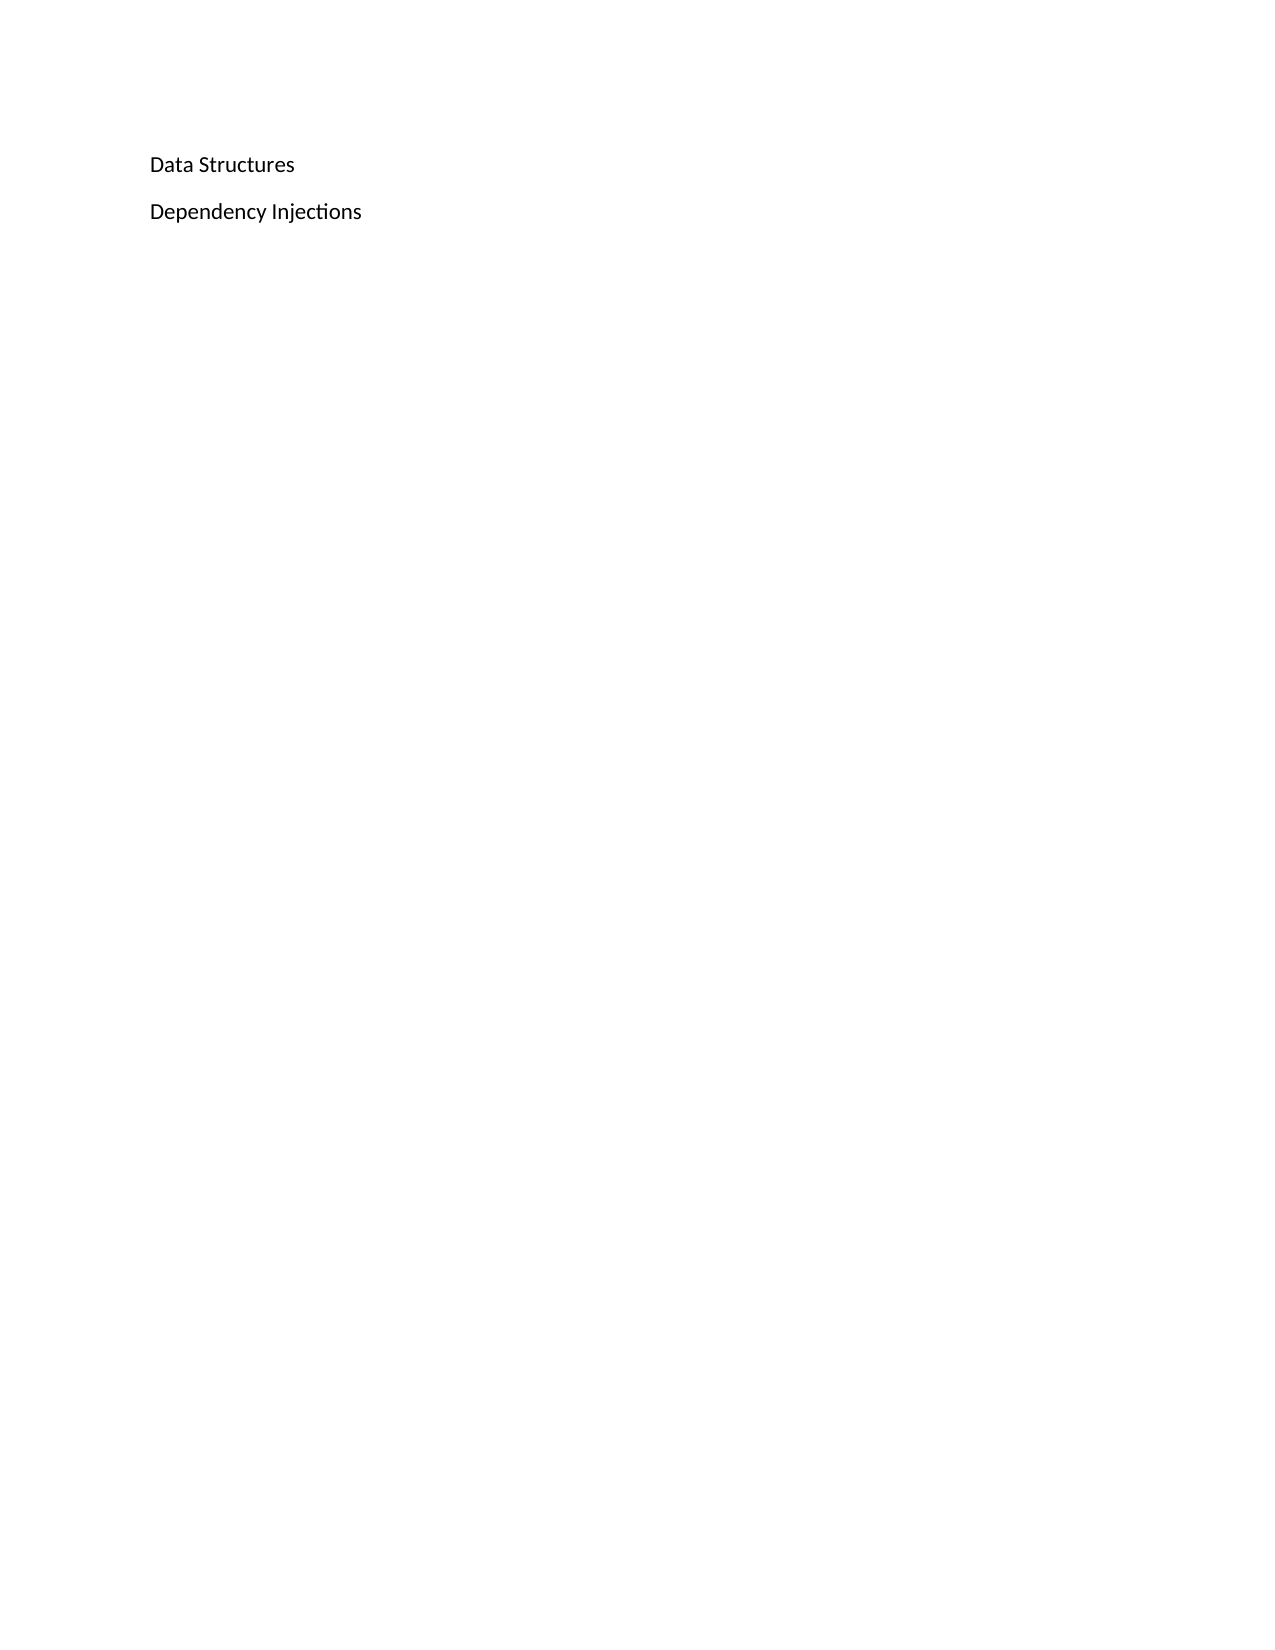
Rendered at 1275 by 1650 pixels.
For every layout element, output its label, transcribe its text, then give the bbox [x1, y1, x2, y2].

text Data Structures [150, 150, 1125, 178]
text Dependency Injections [150, 197, 1125, 225]
